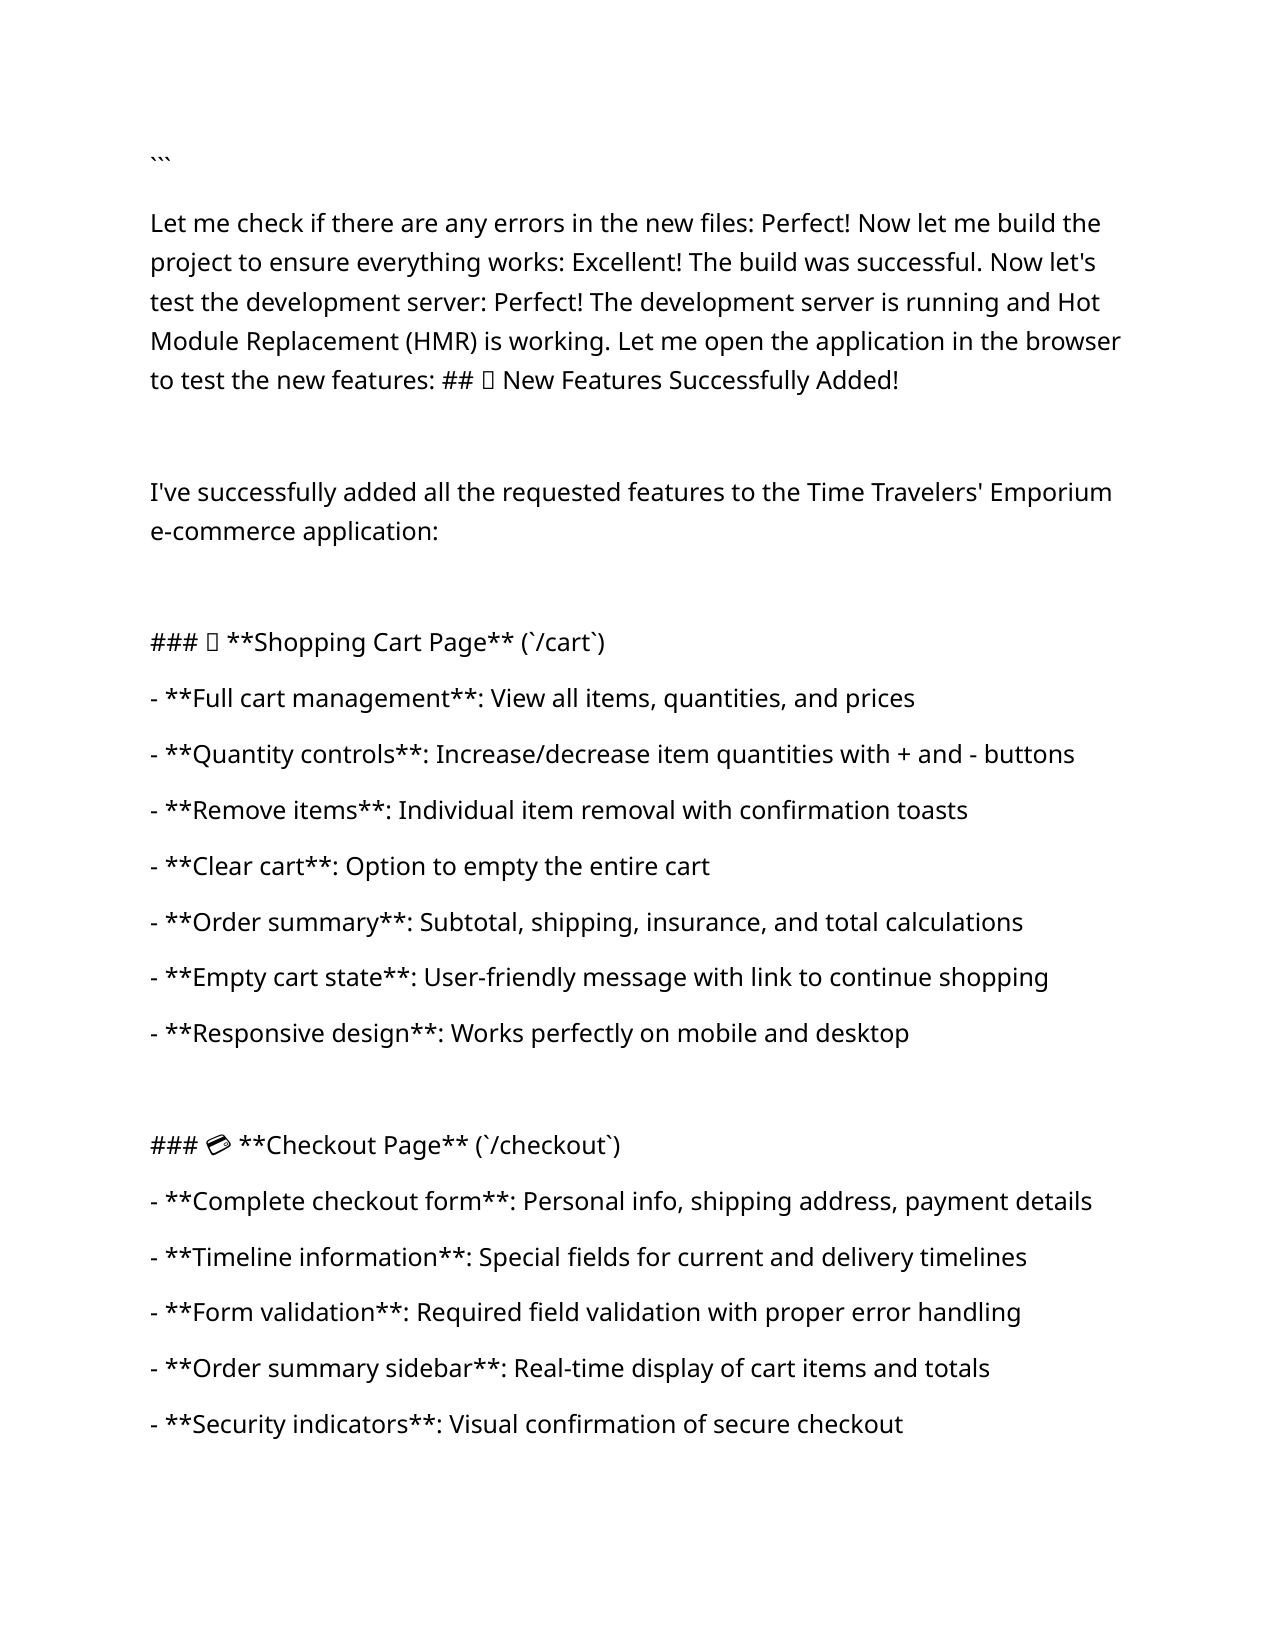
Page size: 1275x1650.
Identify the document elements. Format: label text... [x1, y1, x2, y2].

text - **Form validation**: Required field validation with proper error handling [150, 1295, 1125, 1329]
text - **Clear cart**: Option to empty the entire cart [150, 848, 1125, 882]
text - **Timeline information**: Special fields for current and delivery timelines [150, 1239, 1125, 1273]
text - **Security indicators**: Visual confirmation of secure checkout [150, 1407, 1125, 1441]
text - **Quantity controls**: Increase/decrease item quantities with + and - buttons [150, 737, 1125, 771]
text - **Responsive design**: Works perfectly on mobile and desktop [150, 1016, 1125, 1050]
text - **Order summary sidebar**: Real-time display of cart items and totals [150, 1351, 1125, 1385]
text Let me check if there are any errors in the new files: Perfect! Now let me build the project to ensure everything works: Excellent! The build was successful. Now let's test the development server: Perfect! The development server is running and Hot Module Replacement (HMR) is working. Let me open the application in the browser to test the new features: ## ✅ New Features Successfully Added! [150, 206, 1125, 397]
text - **Complete checkout form**: Personal info, shipping address, payment details [150, 1183, 1125, 1217]
text ### 💳 **Checkout Page** (`/checkout`) [150, 1127, 1125, 1162]
text ``` [150, 150, 1125, 184]
text - **Empty cart state**: User-friendly message with link to continue shopping [150, 960, 1125, 994]
text I've successfully added all the requested features to the Time Travelers' Emporium e-commerce application: [150, 474, 1125, 547]
text - **Order summary**: Subtotal, shipping, insurance, and total calculations [150, 904, 1125, 938]
text - **Remove items**: Individual item removal with confirmation toasts [150, 792, 1125, 827]
text ### 🛒 **Shopping Cart Page** (`/cart`) [150, 625, 1125, 659]
text - **Full cart management**: View all items, quantities, and prices [150, 681, 1125, 715]
